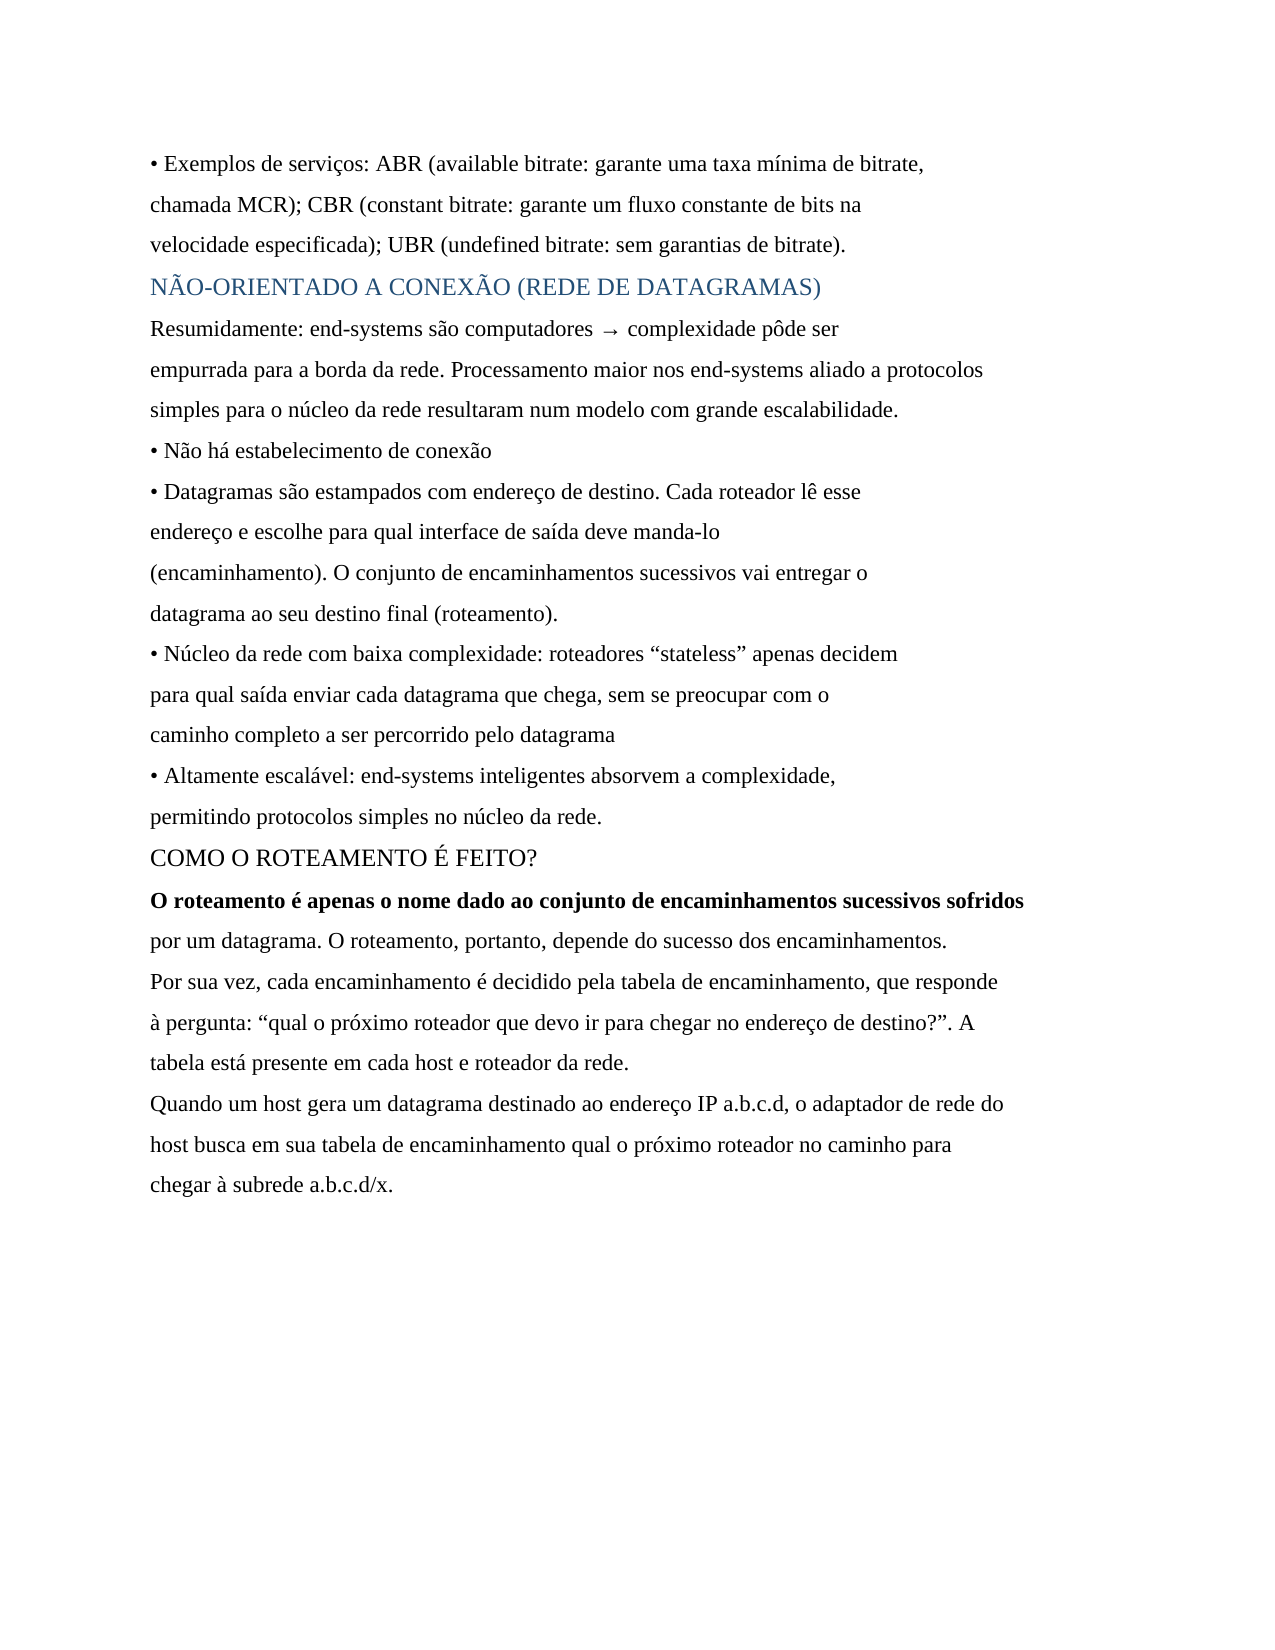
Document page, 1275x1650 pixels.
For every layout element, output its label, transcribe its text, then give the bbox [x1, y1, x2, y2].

text • Não há estabelecimento de conexão [150, 437, 1125, 463]
text • Altamente escalável: end-systems inteligentes absorvem a complexidade, [150, 762, 1125, 788]
text à pergunta: “qual o próximo roteador que devo ir para chegar no endereço de destino?”. A [150, 1009, 1125, 1035]
text chamada MCR); CBR (constant bitrate: garante um fluxo constante de bits na [150, 191, 1125, 217]
text caminho completo a ser percorrido pelo datagrama [150, 722, 1125, 748]
text velocidade especificada); UBR (undefined bitrate: sem garantias de bitrate). [150, 231, 1125, 258]
text endereço e escolhe para qual interface de saída deve manda-lo [150, 518, 1125, 545]
text host busca em sua tabela de encaminhamento qual o próximo roteador no caminho para [150, 1131, 1125, 1157]
text empurrada para a borda da rede. Processamento maior nos end-systems aliado a protocolos [150, 356, 1125, 382]
text Resumidamente: end-systems são computadores → complexidade pôde ser [150, 315, 1125, 342]
text • Núcleo da rede com baixa complexidade: roteadores “stateless” apenas decidem [150, 640, 1125, 667]
text permitindo protocolos simples no núcleo da rede. [150, 803, 1125, 829]
text NÃO-ORIENTADO A CONEXÃO (REDE DE DATAGRAMAS) [150, 272, 1125, 301]
text por um datagrama. O roteamento, portanto, depende do sucesso dos encaminhamentos. [150, 927, 1125, 954]
text chegar à subrede a.b.c.d/x. [150, 1171, 1125, 1198]
text Por sua vez, cada encaminhamento é decidido pela tabela de encaminhamento, que responde [150, 968, 1125, 994]
text para qual saída enviar cada datagrama que chega, sem se preocupar com o [150, 681, 1125, 707]
text • Datagramas são estampados com endereço de destino. Cada roteador lê esse [150, 478, 1125, 504]
text (encaminhamento). O conjunto de encaminhamentos sucessivos vai entregar o [150, 559, 1125, 585]
text O roteamento é apenas o nome dado ao conjunto de encaminhamentos sucessivos sofridos [150, 887, 1125, 913]
text tabela está presente em cada host e roteador da rede. [150, 1049, 1125, 1076]
text • Exemplos de serviços: ABR (available bitrate: garante uma taxa mínima de bitrate, [150, 150, 1125, 176]
text simples para o núcleo da rede resultaram num modelo com grande escalabilidade. [150, 397, 1125, 423]
text datagrama ao seu destino final (roteamento). [150, 600, 1125, 626]
text Quando um host gera um datagrama destinado ao endereço IP a.b.c.d, o adaptador de rede do [150, 1090, 1125, 1116]
text COMO O ROTEAMENTO É FEITO? [150, 843, 1125, 872]
